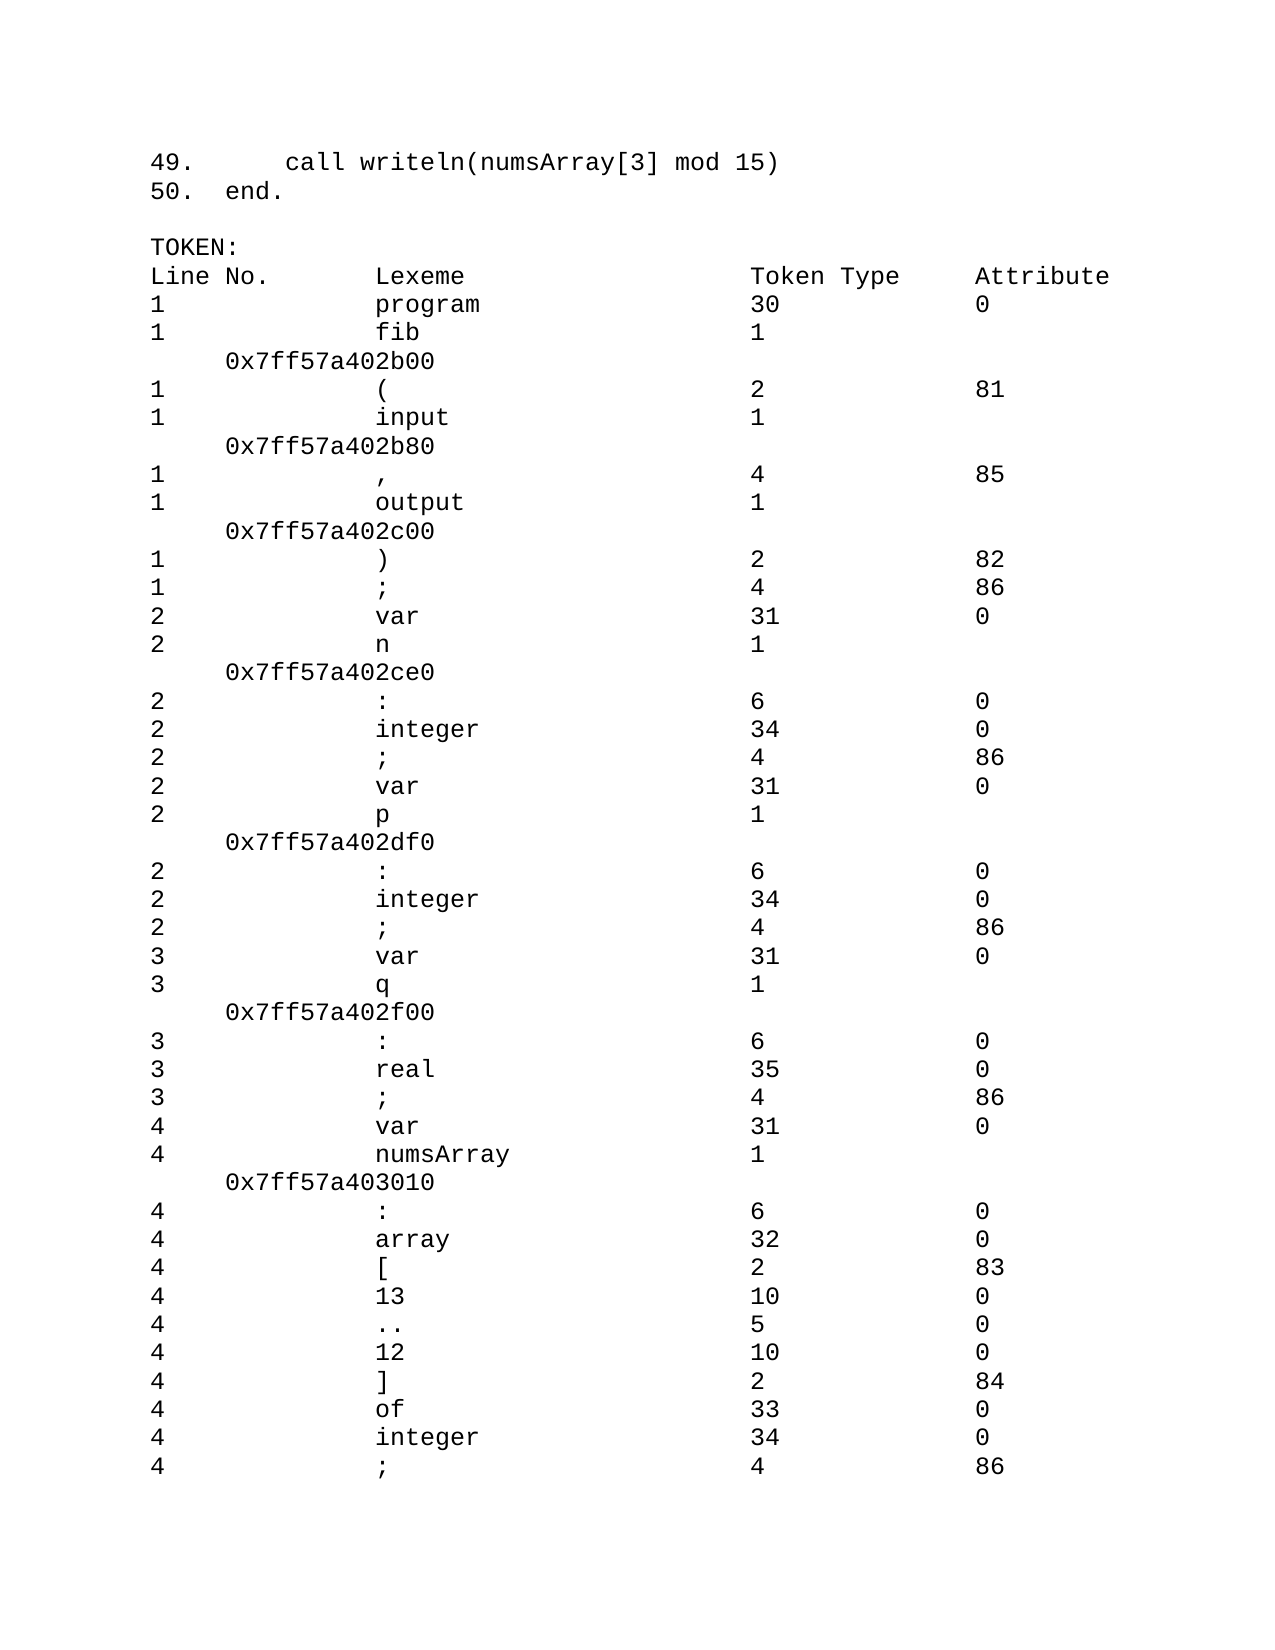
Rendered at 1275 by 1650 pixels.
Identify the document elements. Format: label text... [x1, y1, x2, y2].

text 2 var 31 0 [150, 603, 1125, 632]
text 2 ; 4 86 [150, 915, 1125, 943]
text Line No. Lexeme Token Type Attribute [150, 263, 1125, 292]
text 2 ; 4 86 [150, 745, 1125, 773]
text 4 13 10 0 [150, 1283, 1125, 1312]
text 1 ( 2 81 [150, 377, 1125, 405]
text 2 integer 34 0 [150, 717, 1125, 745]
text 4 [ 2 83 [150, 1255, 1125, 1283]
text 4 numsArray 1 0x7ff57a403010 [150, 1142, 1125, 1198]
text 1 ) 2 82 [150, 547, 1125, 575]
text 3 ; 4 86 [150, 1085, 1125, 1113]
text 2 n 1 0x7ff57a402ce0 [150, 632, 1125, 688]
text 49. call writeln(numsArray[3] mod 15) [150, 150, 1125, 178]
text 1 ; 4 86 [150, 575, 1125, 603]
text 4 of 33 0 [150, 1397, 1125, 1425]
text 1 fib 1 0x7ff57a402b00 [150, 320, 1125, 377]
text 2 var 31 0 [150, 773, 1125, 802]
text 2 : 6 0 [150, 858, 1125, 887]
text 3 var 31 0 [150, 943, 1125, 972]
text 2 : 6 0 [150, 688, 1125, 717]
text 1 program 30 0 [150, 292, 1125, 320]
text 4 ; 4 86 [150, 1453, 1125, 1482]
text 4 var 31 0 [150, 1113, 1125, 1142]
text 4 : 6 0 [150, 1198, 1125, 1227]
text 4 ] 2 84 [150, 1368, 1125, 1397]
text 4 integer 34 0 [150, 1425, 1125, 1453]
text 4 .. 5 0 [150, 1312, 1125, 1340]
text 3 : 6 0 [150, 1028, 1125, 1057]
text 2 p 1 0x7ff57a402df0 [150, 802, 1125, 858]
text 3 q 1 0x7ff57a402f00 [150, 972, 1125, 1028]
text 2 integer 34 0 [150, 887, 1125, 915]
text 50. end. [150, 178, 1125, 207]
text TOKEN: [150, 235, 1125, 263]
text 4 array 32 0 [150, 1227, 1125, 1255]
text 1 output 1 0x7ff57a402c00 [150, 490, 1125, 547]
text 1 , 4 85 [150, 462, 1125, 490]
text 1 input 1 0x7ff57a402b80 [150, 405, 1125, 462]
text 3 real 35 0 [150, 1057, 1125, 1085]
text 4 12 10 0 [150, 1340, 1125, 1368]
